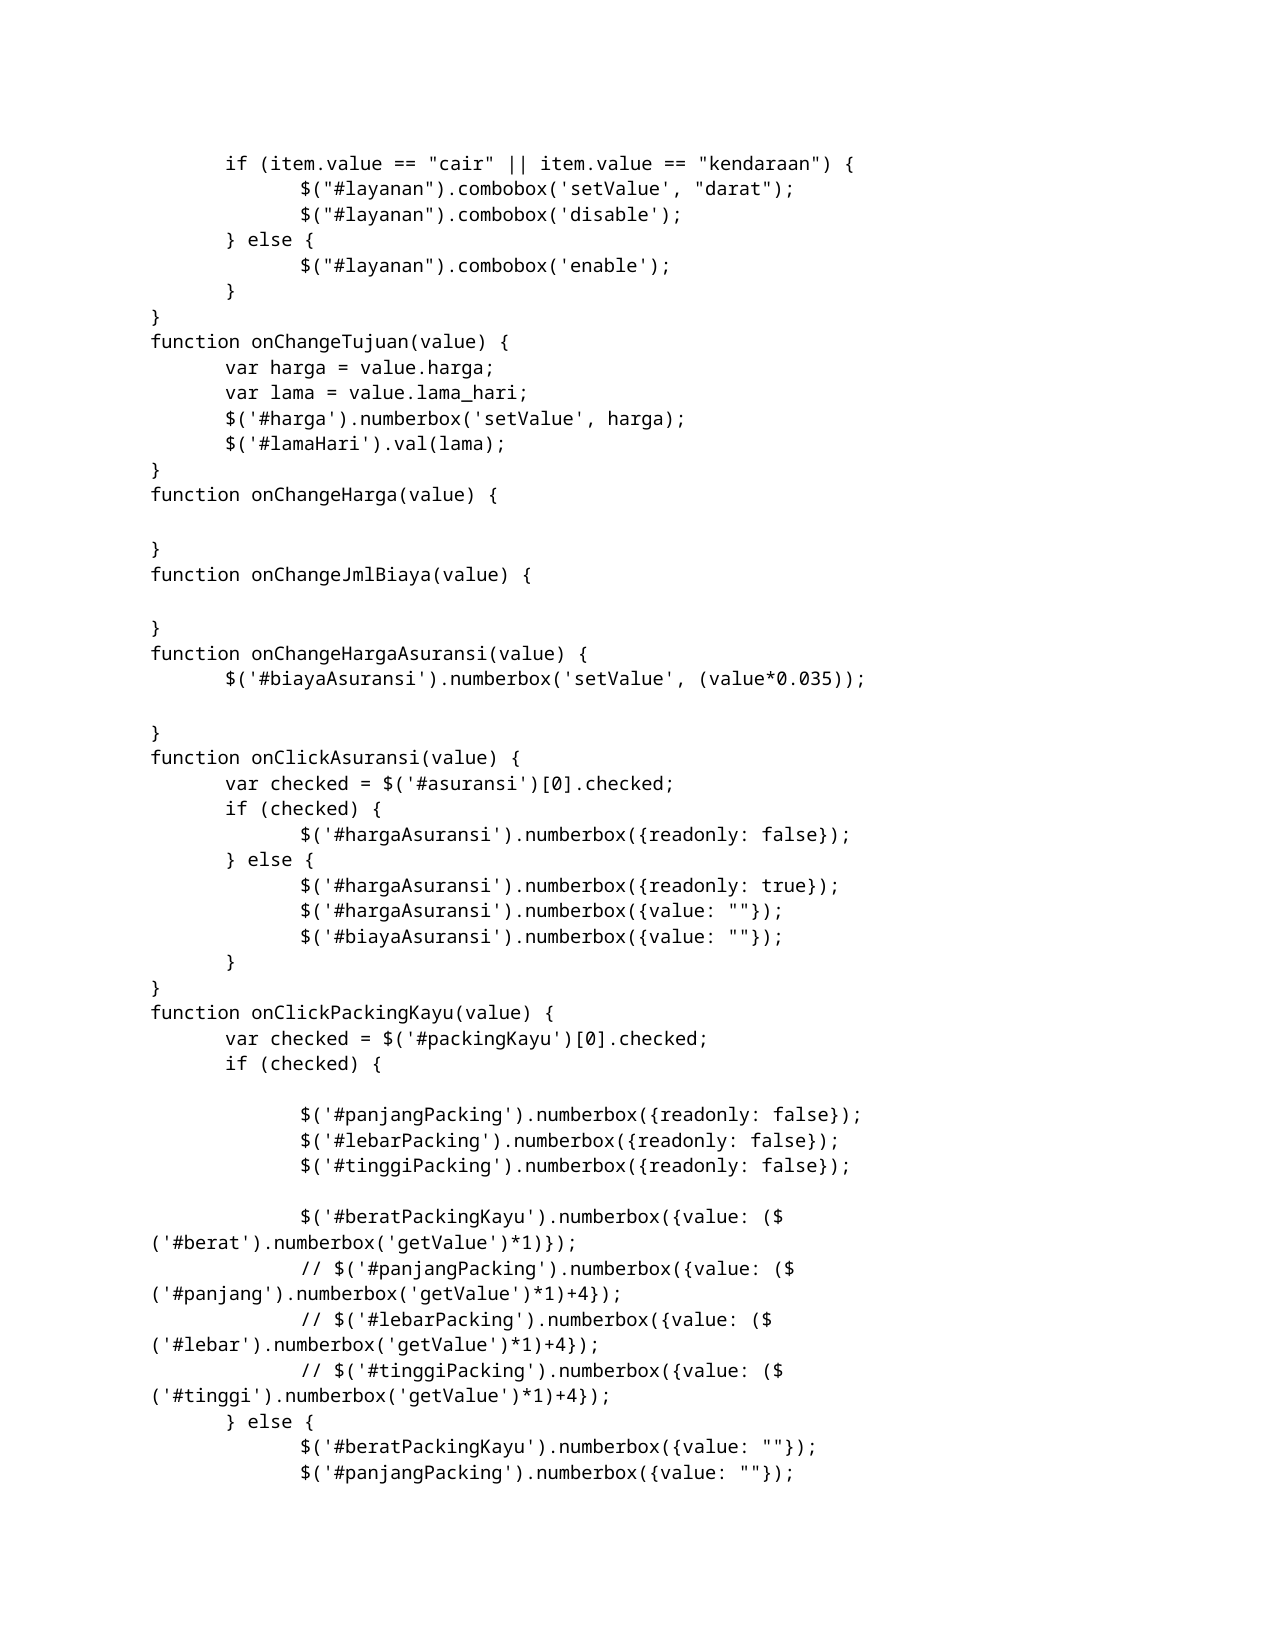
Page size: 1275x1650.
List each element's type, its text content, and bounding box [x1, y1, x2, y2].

text $('#harga').numberbox('setValue', harga); [150, 405, 1125, 431]
text if (checked) { [150, 1051, 1125, 1076]
text function onChangeHarga(value) { [150, 482, 1125, 507]
text $('#tinggiPacking').numberbox({readonly: false}); [150, 1153, 1125, 1178]
text $('#lebarPacking').numberbox({readonly: false}); [150, 1127, 1125, 1153]
text function onChangeJmlBiaya(value) { [150, 561, 1125, 586]
text } [150, 456, 1125, 482]
text } [150, 535, 1125, 561]
text } [150, 949, 1125, 974]
text $('#hargaAsuransi').numberbox({readonly: true}); [150, 872, 1125, 898]
text } [150, 303, 1125, 329]
text } else { [150, 1408, 1125, 1433]
text } else { [150, 227, 1125, 252]
text if (checked) { [150, 796, 1125, 821]
text function onChangeHargaAsuransi(value) { [150, 640, 1125, 665]
text } [150, 614, 1125, 640]
text } else { [150, 847, 1125, 872]
text // $('#panjangPacking').numberbox({value: ($('#panjang').numberbox('getValue')*1)+4}); [150, 1255, 1125, 1306]
text function onClickPackingKayu(value) { [150, 1000, 1125, 1025]
text if (item.value == "cair" || item.value == "kendaraan") { [150, 150, 1125, 176]
text $("#layanan").combobox('setValue', "darat"); [150, 176, 1125, 201]
text var lama = value.lama_hari; [150, 380, 1125, 405]
text $('#biayaAsuransi').numberbox('setValue', (value*0.035)); [150, 665, 1125, 691]
text function onChangeTujuan(value) { [150, 329, 1125, 354]
text var harga = value.harga; [150, 354, 1125, 380]
text // $('#lebarPacking').numberbox({value: ($('#lebar').numberbox('getValue')*1)+4}); [150, 1306, 1125, 1357]
text $('#hargaAsuransi').numberbox({value: ""}); [150, 898, 1125, 923]
text } [150, 719, 1125, 744]
text $('#panjangPacking').numberbox({readonly: false}); [150, 1102, 1125, 1127]
text $('#beratPackingKayu').numberbox({value: ""}); [150, 1433, 1125, 1459]
text $('#hargaAsuransi').numberbox({readonly: false}); [150, 821, 1125, 847]
text $('#beratPackingKayu').numberbox({value: ($('#berat').numberbox('getValue')*1)}); [150, 1204, 1125, 1255]
text $('#biayaAsuransi').numberbox({value: ""}); [150, 923, 1125, 949]
text } [150, 974, 1125, 1000]
text $('#lamaHari').val(lama); [150, 431, 1125, 456]
text $("#layanan").combobox('disable'); [150, 201, 1125, 227]
text var checked = $('#packingKayu')[0].checked; [150, 1025, 1125, 1051]
text var checked = $('#asuransi')[0].checked; [150, 770, 1125, 796]
text function onClickAsuransi(value) { [150, 744, 1125, 770]
text $('#panjangPacking').numberbox({value: ""}); [150, 1459, 1125, 1484]
text } [150, 278, 1125, 303]
text // $('#tinggiPacking').numberbox({value: ($('#tinggi').numberbox('getValue')*1)+4}); [150, 1357, 1125, 1408]
text $("#layanan").combobox('enable'); [150, 252, 1125, 278]
